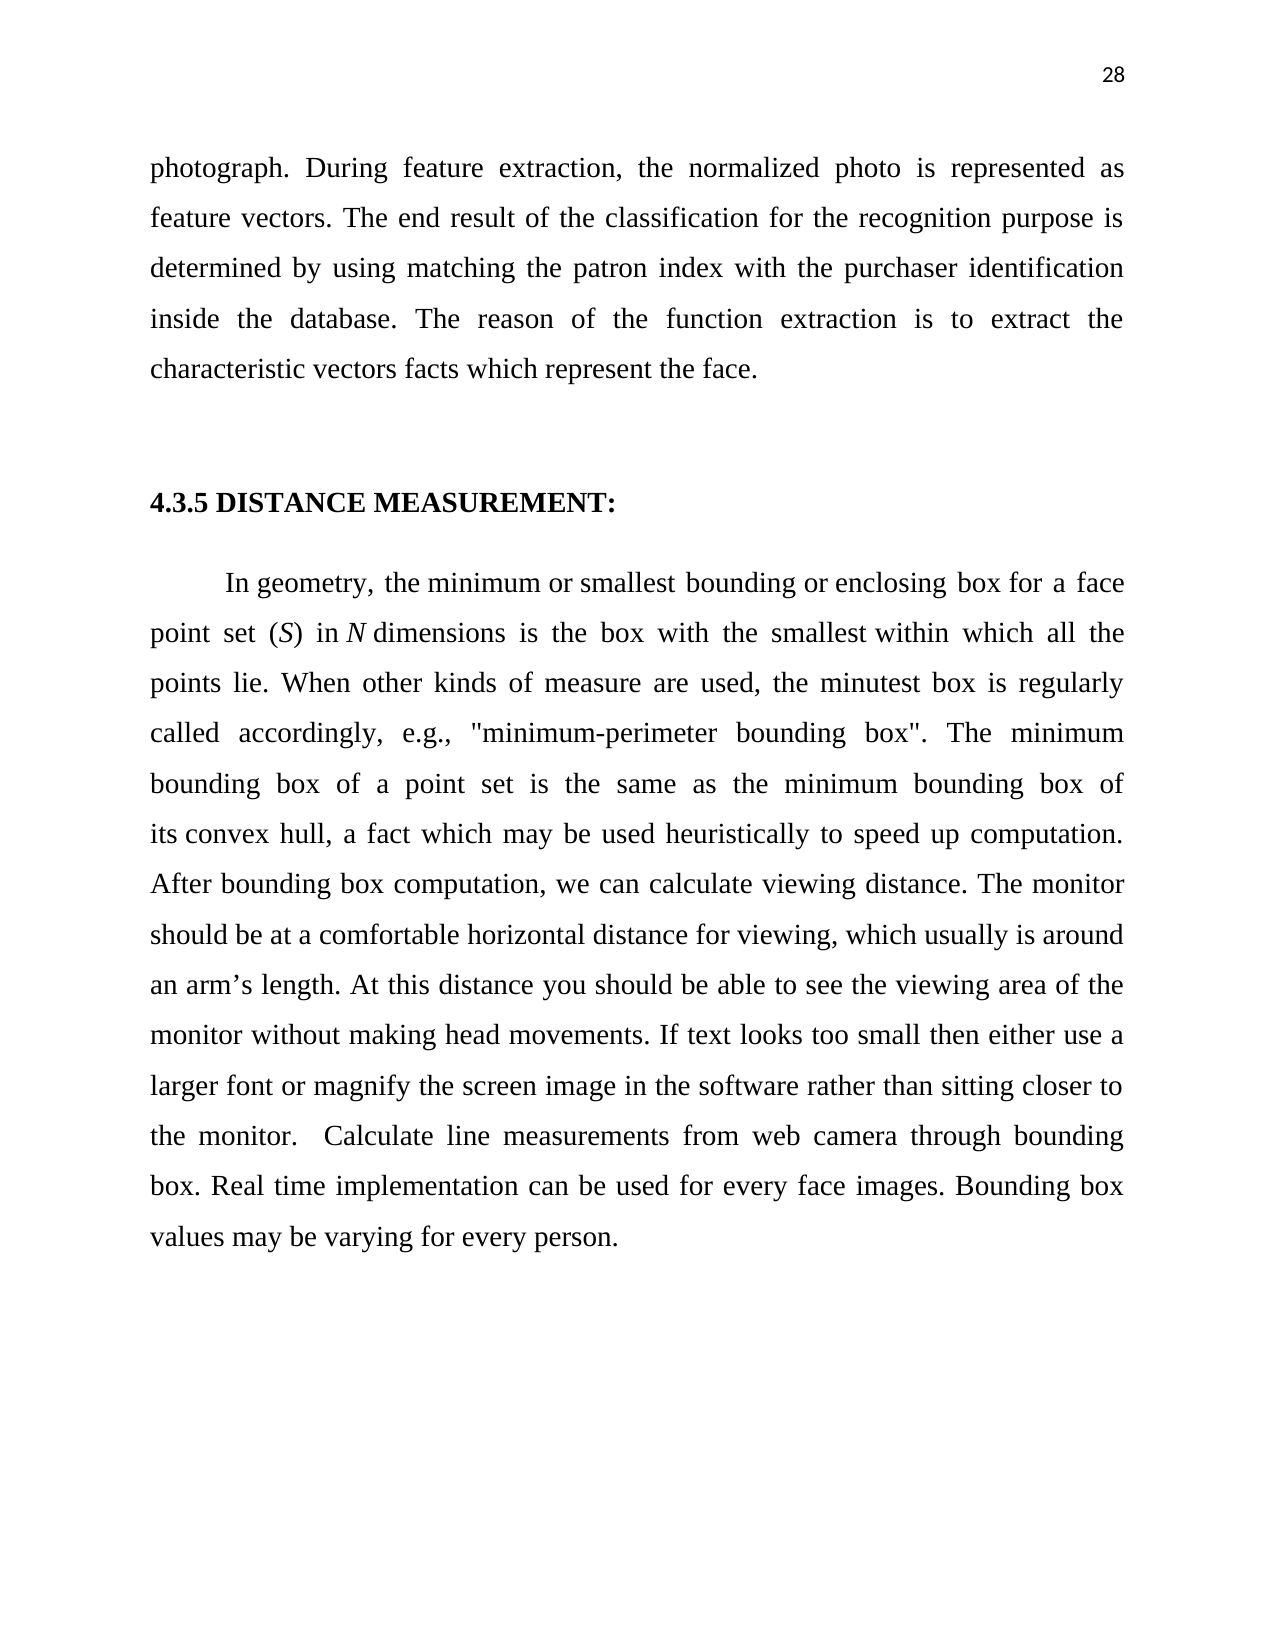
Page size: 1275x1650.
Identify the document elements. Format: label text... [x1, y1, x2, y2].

text In geometry, the minimum or smallest bounding or enclosing box for a face point set (S) in N dimensions is the box with the smallest within which all the points lie. When other kinds of measure are used, the minutest box is regularly called accordingly, e.g., "minimum-perimeter bounding box". The minimum bounding box of a point set is the same as the minimum bounding box of its convex hull, a fact which may be used heuristically to speed up computation. After bounding box computation, we can calculate viewing distance. The monitor should be at a comfortable horizontal distance for viewing, which usually is around an arm’s length. At this distance you should be able to see the viewing area of the monitor without making head movements. If text looks too small then either use a larger font or magnify the screen image in the software rather than sitting closer to the monitor. Calculate line measurements from web camera through bounding box. Real time implementation can be used for every face images. Bounding box values may be varying for every person. [150, 565, 1125, 1252]
text 4.3.5 DISTANCE MEASUREMENT: [150, 485, 1125, 519]
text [150, 150, 1125, 385]
